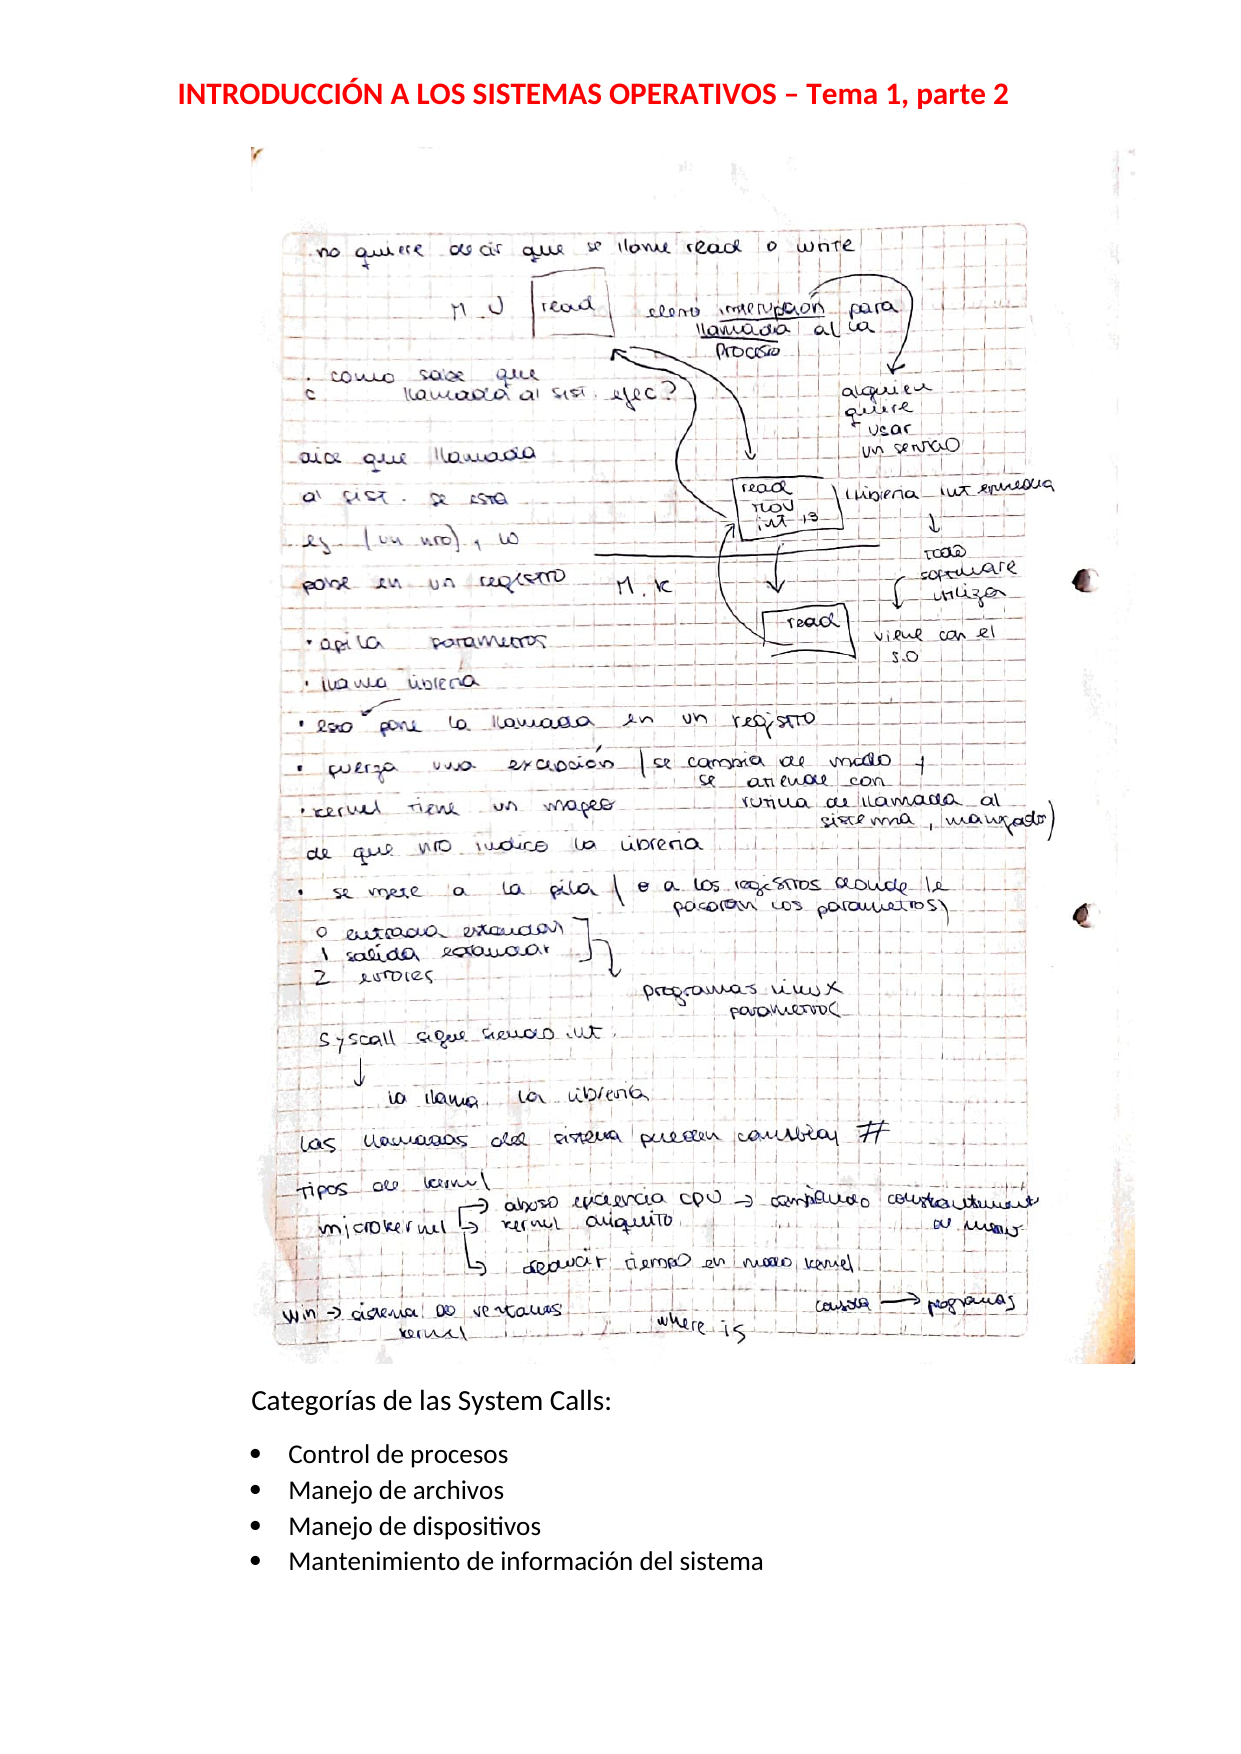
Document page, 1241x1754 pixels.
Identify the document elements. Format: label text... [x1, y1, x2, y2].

list Manejo de archivos [251, 1473, 1063, 1506]
list Manejo de dispositivos [251, 1509, 1063, 1542]
picture [251, 147, 1136, 1364]
text Categorías de las System Calls: [251, 1382, 1063, 1418]
list Control de procesos [251, 1438, 1063, 1471]
list Mantenimiento de información del sistema [251, 1544, 1063, 1577]
